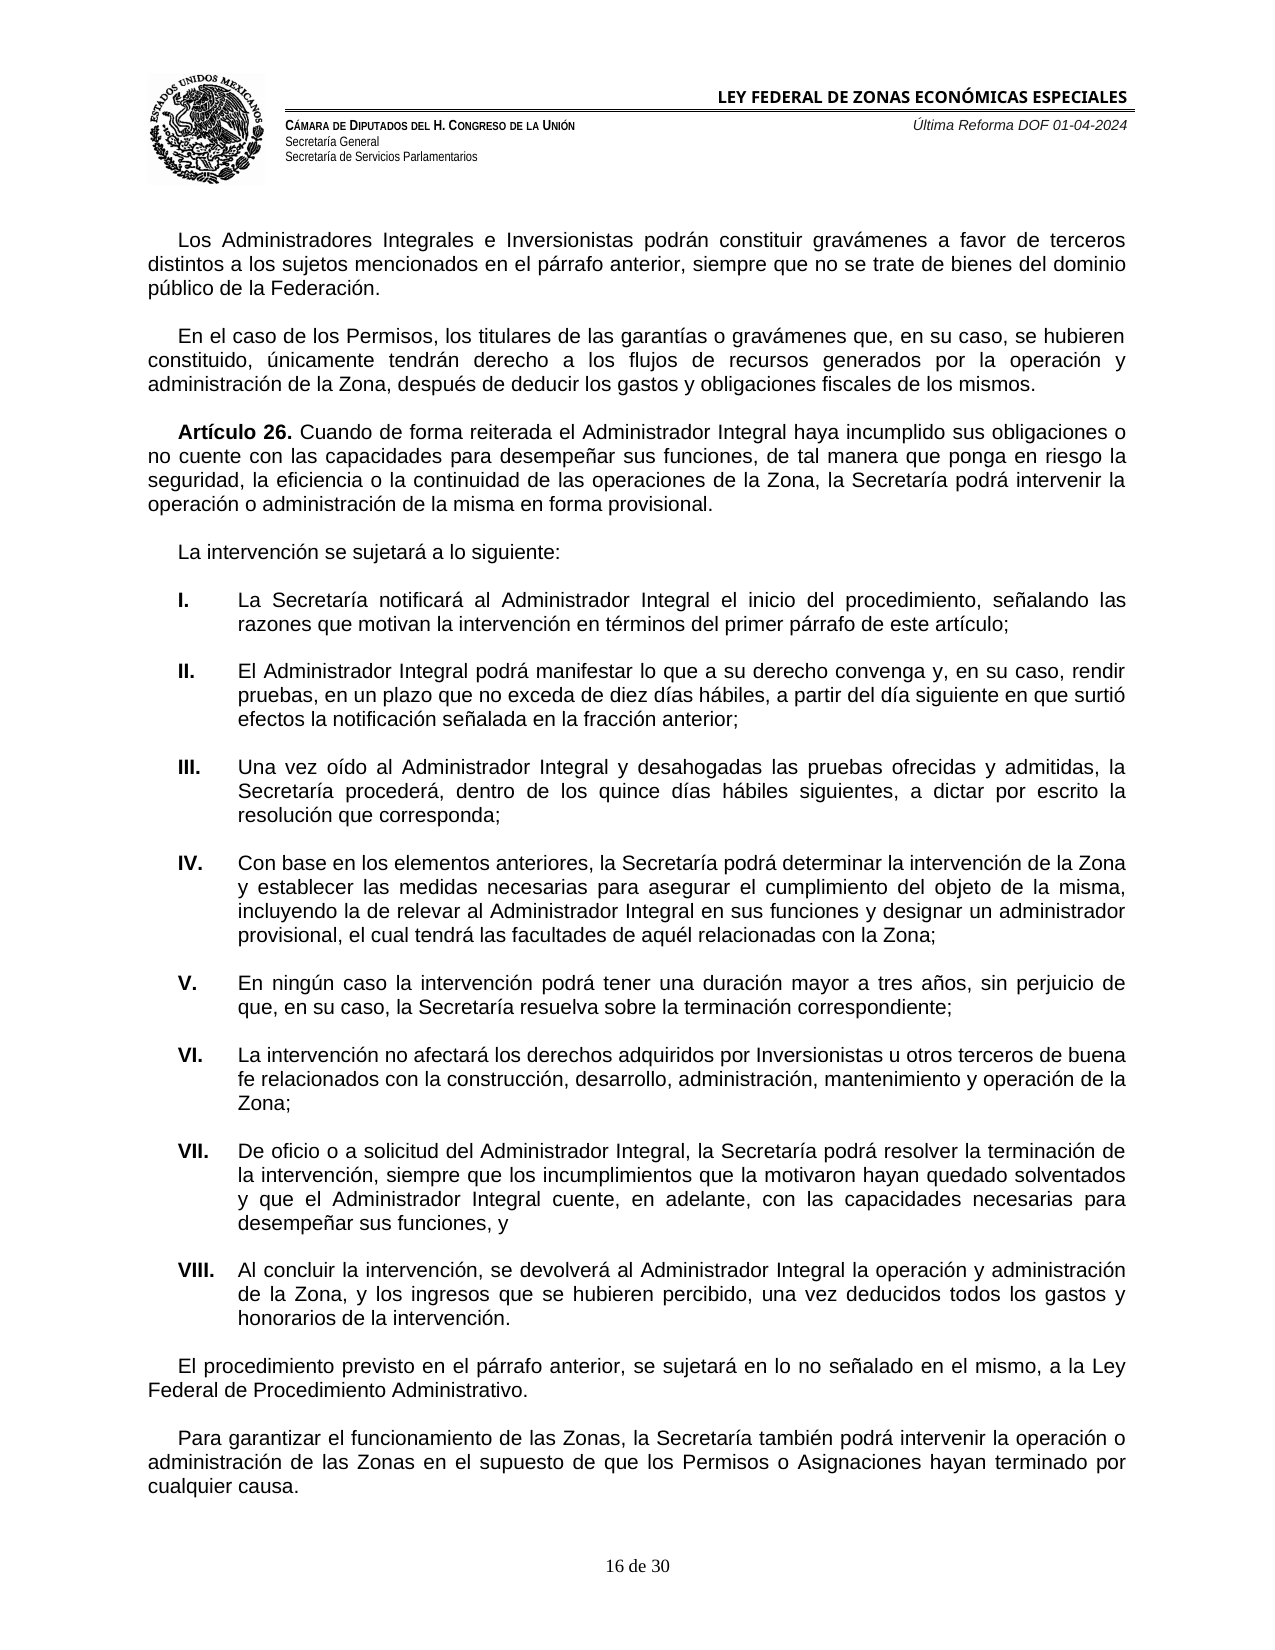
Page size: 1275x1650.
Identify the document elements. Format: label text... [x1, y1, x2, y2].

text Para garantizar el funcionamiento de las Zonas, la Secretaría también podrá intervenir la operación o administración de las Zonas en el supuesto de que los Permisos o Asignaciones hayan terminado por cualquier causa. [148, 1426, 1127, 1498]
text III. Una vez oído al Administrador Integral y desahogadas las pruebas ofrecidas y admitidas, la Secretaría procederá, dentro de los quince días hábiles siguientes, a dictar por escrito la resolución que corresponda; [178, 755, 1127, 827]
text Los Administradores Integrales e Inversionistas podrán constituir gravámenes a favor de terceros distintos a los sujetos mencionados en el párrafo anterior, siempre que no se trate de bienes del dominio público de la Federación. [148, 228, 1127, 300]
text II. El Administrador Integral podrá manifestar lo que a su derecho convenga y, en su caso, rendir pruebas, en un plazo que no exceda de diez días hábiles, a partir del día siguiente en que surtió efectos la notificación señalada en la fracción anterior; [178, 659, 1127, 731]
text VIII. Al concluir la intervención, se devolverá al Administrador Integral la operación y administración de la Zona, y los ingresos que se hubieren percibido, una vez deducidos todos los gastos y honorarios de la intervención. [178, 1258, 1127, 1330]
text El procedimiento previsto en el párrafo anterior, se sujetará en lo no señalado en el mismo, a la Ley Federal de Procedimiento Administrativo. [148, 1354, 1127, 1402]
text En el caso de los Permisos, los titulares de las garantías o gravámenes que, en su caso, se hubieren constituido, únicamente tendrán derecho a los flujos de recursos generados por la operación y administración de la Zona, después de deducir los gastos y obligaciones fiscales de los mismos. [148, 324, 1127, 396]
text La intervención se sujetará a lo siguiente: [148, 539, 1127, 563]
text I. La Secretaría notificará al Administrador Integral el inicio del procedimiento, señalando las razones que motivan la intervención en términos del primer párrafo de este artículo; [178, 587, 1127, 635]
text IV. Con base en los elementos anteriores, la Secretaría podrá determinar la intervención de la Zona y establecer las medidas necesarias para asegurar el cumplimiento del objeto de la misma, incluyendo la de relevar al Administrador Integral en sus funciones y designar un administrador provisional, el cual tendrá las facultades de aquél relacionadas con la Zona; [178, 851, 1127, 947]
text VII. De oficio o a solicitud del Administrador Integral, la Secretaría podrá resolver la terminación de la intervención, siempre que los incumplimientos que la motivaron hayan quedado solventados y que el Administrador Integral cuente, en adelante, con las capacidades necesarias para desempeñar sus funciones, y [178, 1138, 1127, 1234]
text Artículo 26. Cuando de forma reiterada el Administrador Integral haya incumplido sus obligaciones o no cuente con las capacidades para desempeñar sus funciones, de tal manera que ponga en riesgo la seguridad, la eficiencia o la continuidad de las operaciones de la Zona, la Secretaría podrá intervenir la operación o administración de la misma en forma provisional. [148, 420, 1127, 516]
text VI. La intervención no afectará los derechos adquiridos por Inversionistas u otros terceros de buena fe relacionados con la construcción, desarrollo, administración, mantenimiento y operación de la Zona; [178, 1043, 1127, 1114]
text V. En ningún caso la intervención podrá tener una duración mayor a tres años, sin perjuicio de que, en su caso, la Secretaría resuelva sobre la terminación correspondiente; [178, 971, 1127, 1019]
